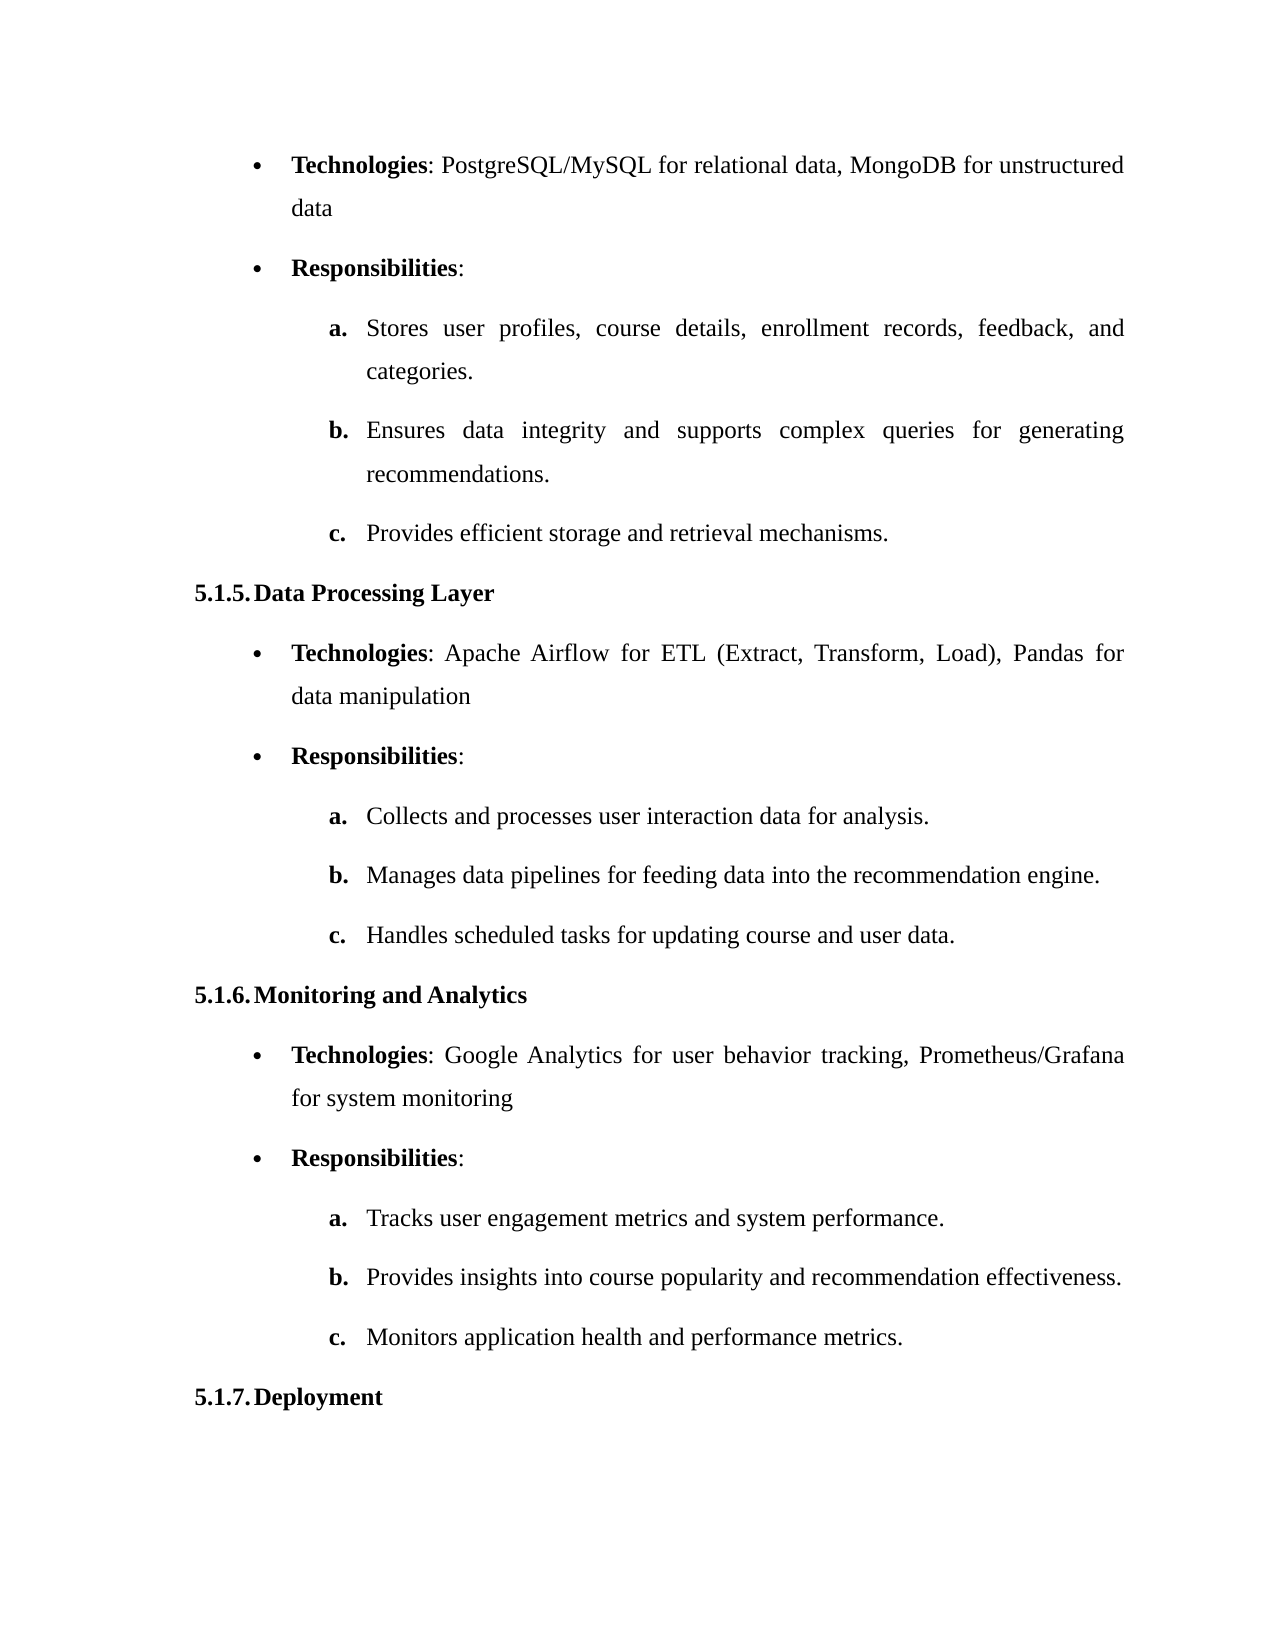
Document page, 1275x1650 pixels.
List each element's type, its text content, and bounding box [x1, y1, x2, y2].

list Provides efficient storage and retrieval mechanisms. [328, 518, 1125, 547]
list Responsibilities: [253, 741, 1125, 770]
list Data Processing Layer [194, 578, 1125, 607]
list Technologies: Google Analytics for user behavior tracking, Prometheus/Grafana for system monitoring [253, 1040, 1125, 1112]
list Technologies: Apache Airflow for ETL (Extract, Transform, Load), Pandas for data manipulation [253, 638, 1125, 710]
list Monitors application health and performance metrics. [328, 1322, 1125, 1351]
list Responsibilities: [253, 1143, 1125, 1172]
list Collects and processes user interaction data for analysis. [328, 801, 1125, 829]
list Technologies: PostgreSQL/MySQL for relational data, MongoDB for unstructured data [253, 150, 1125, 222]
list Deployment [194, 1382, 1125, 1411]
list Monitoring and Analytics [194, 980, 1125, 1009]
list Manages data pipelines for feeding data into the recommendation engine. [328, 861, 1125, 889]
list Handles scheduled tasks for updating course and user data. [328, 920, 1125, 949]
list Stores user profiles, course details, enrollment records, feedback, and categories. [328, 313, 1125, 384]
list Provides insights into course popularity and recommendation effectiveness. [328, 1262, 1125, 1291]
list Tracks user engagement metrics and system performance. [328, 1203, 1125, 1231]
list Responsibilities: [253, 253, 1125, 282]
list Ensures data integrity and supports complex queries for generating recommendations. [328, 416, 1125, 487]
